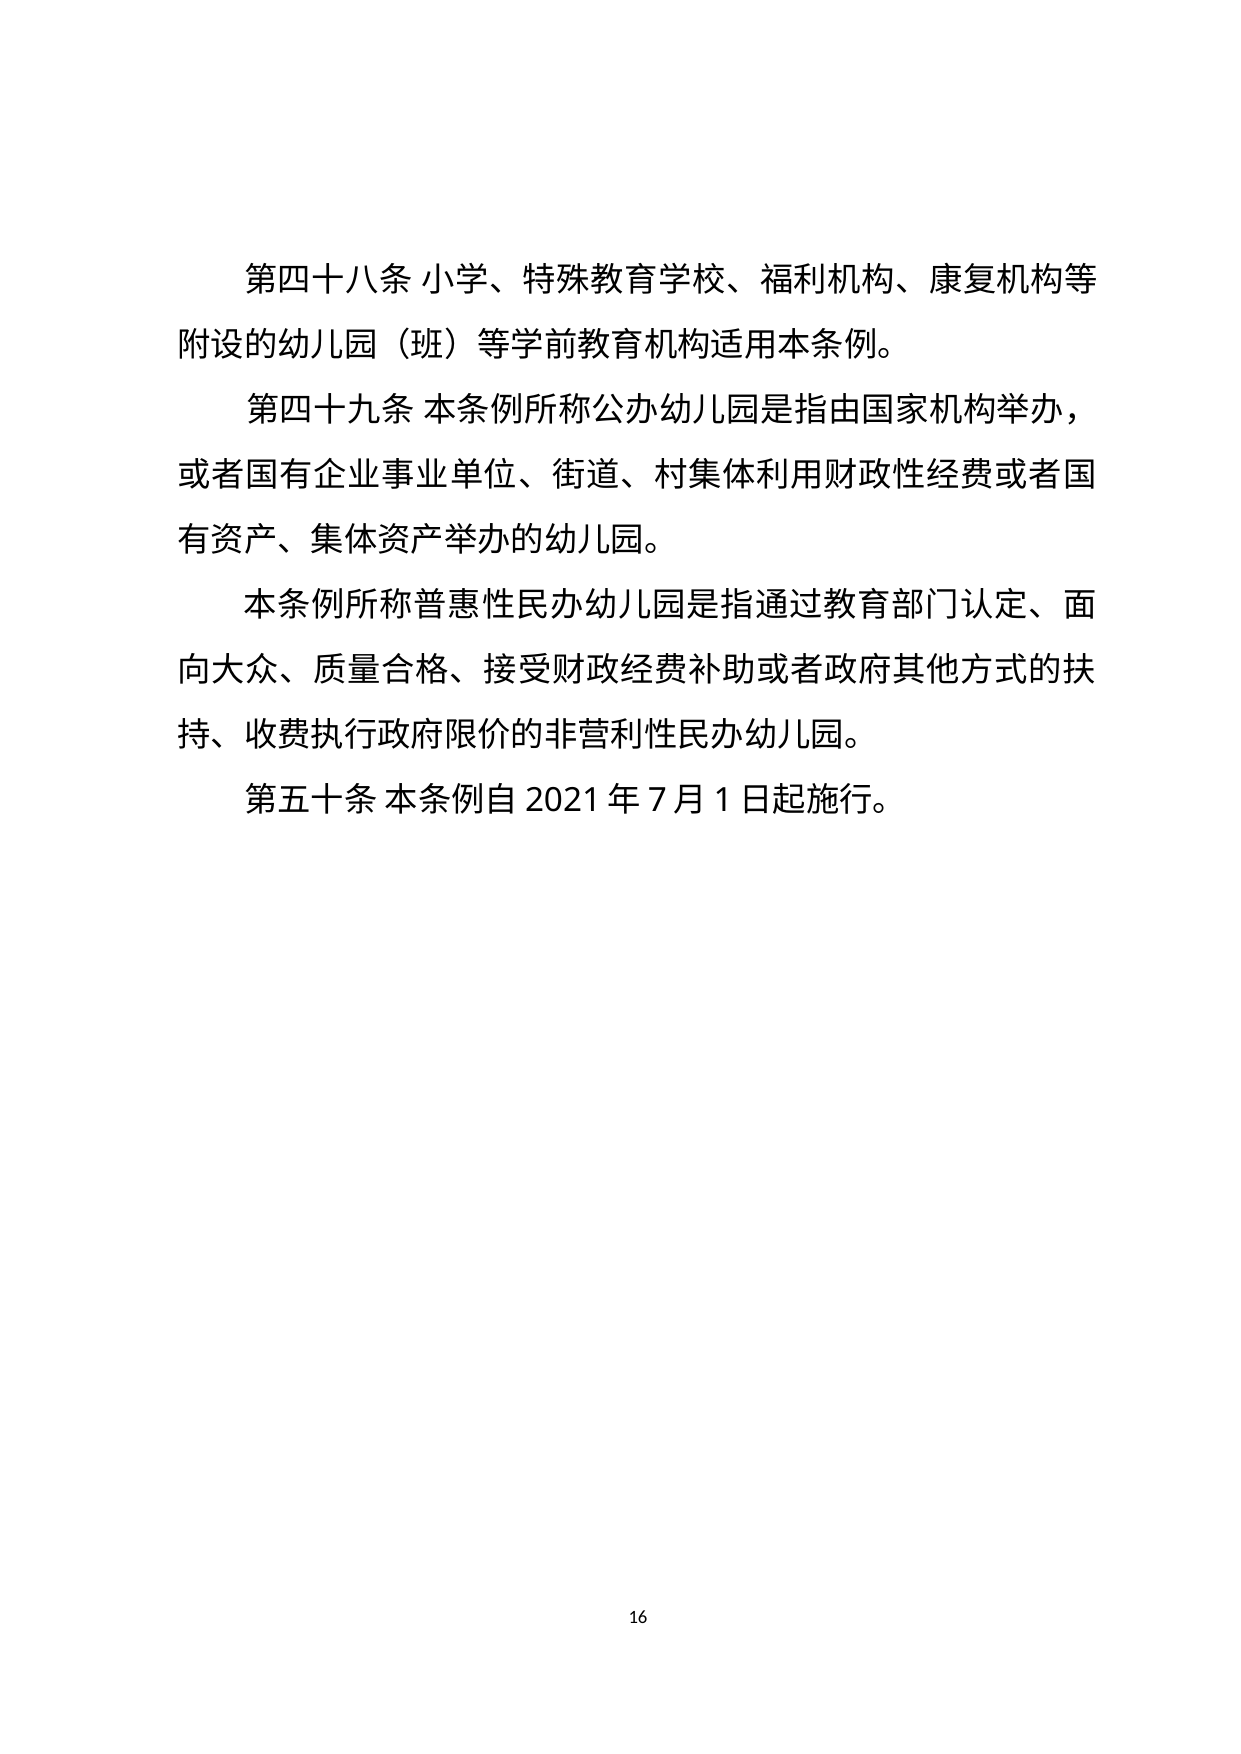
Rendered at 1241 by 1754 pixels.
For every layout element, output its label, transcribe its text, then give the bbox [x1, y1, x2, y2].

text 第五十条 本条例自2021年7月1日起施行。 [177, 765, 1098, 830]
text 第四十八条 小学、特殊教育学校、福利机构、康复机构等附设的幼儿园（班）等学前教育机构适用本条例。 [177, 245, 1098, 375]
text 本条例所称普惠性民办幼儿园是指通过教育部门认定、面向大众、质量合格、接受财政经费补助或者政府其他方式的扶持、收费执行政府限价的非营利性民办幼儿园。 [177, 570, 1098, 765]
text 第四十九条 本条例所称公办幼儿园是指由国家机构举办，或者国有企业事业单位、街道、村集体利用财政性经费或者国有资产、集体资产举办的幼儿园。 [177, 375, 1098, 570]
